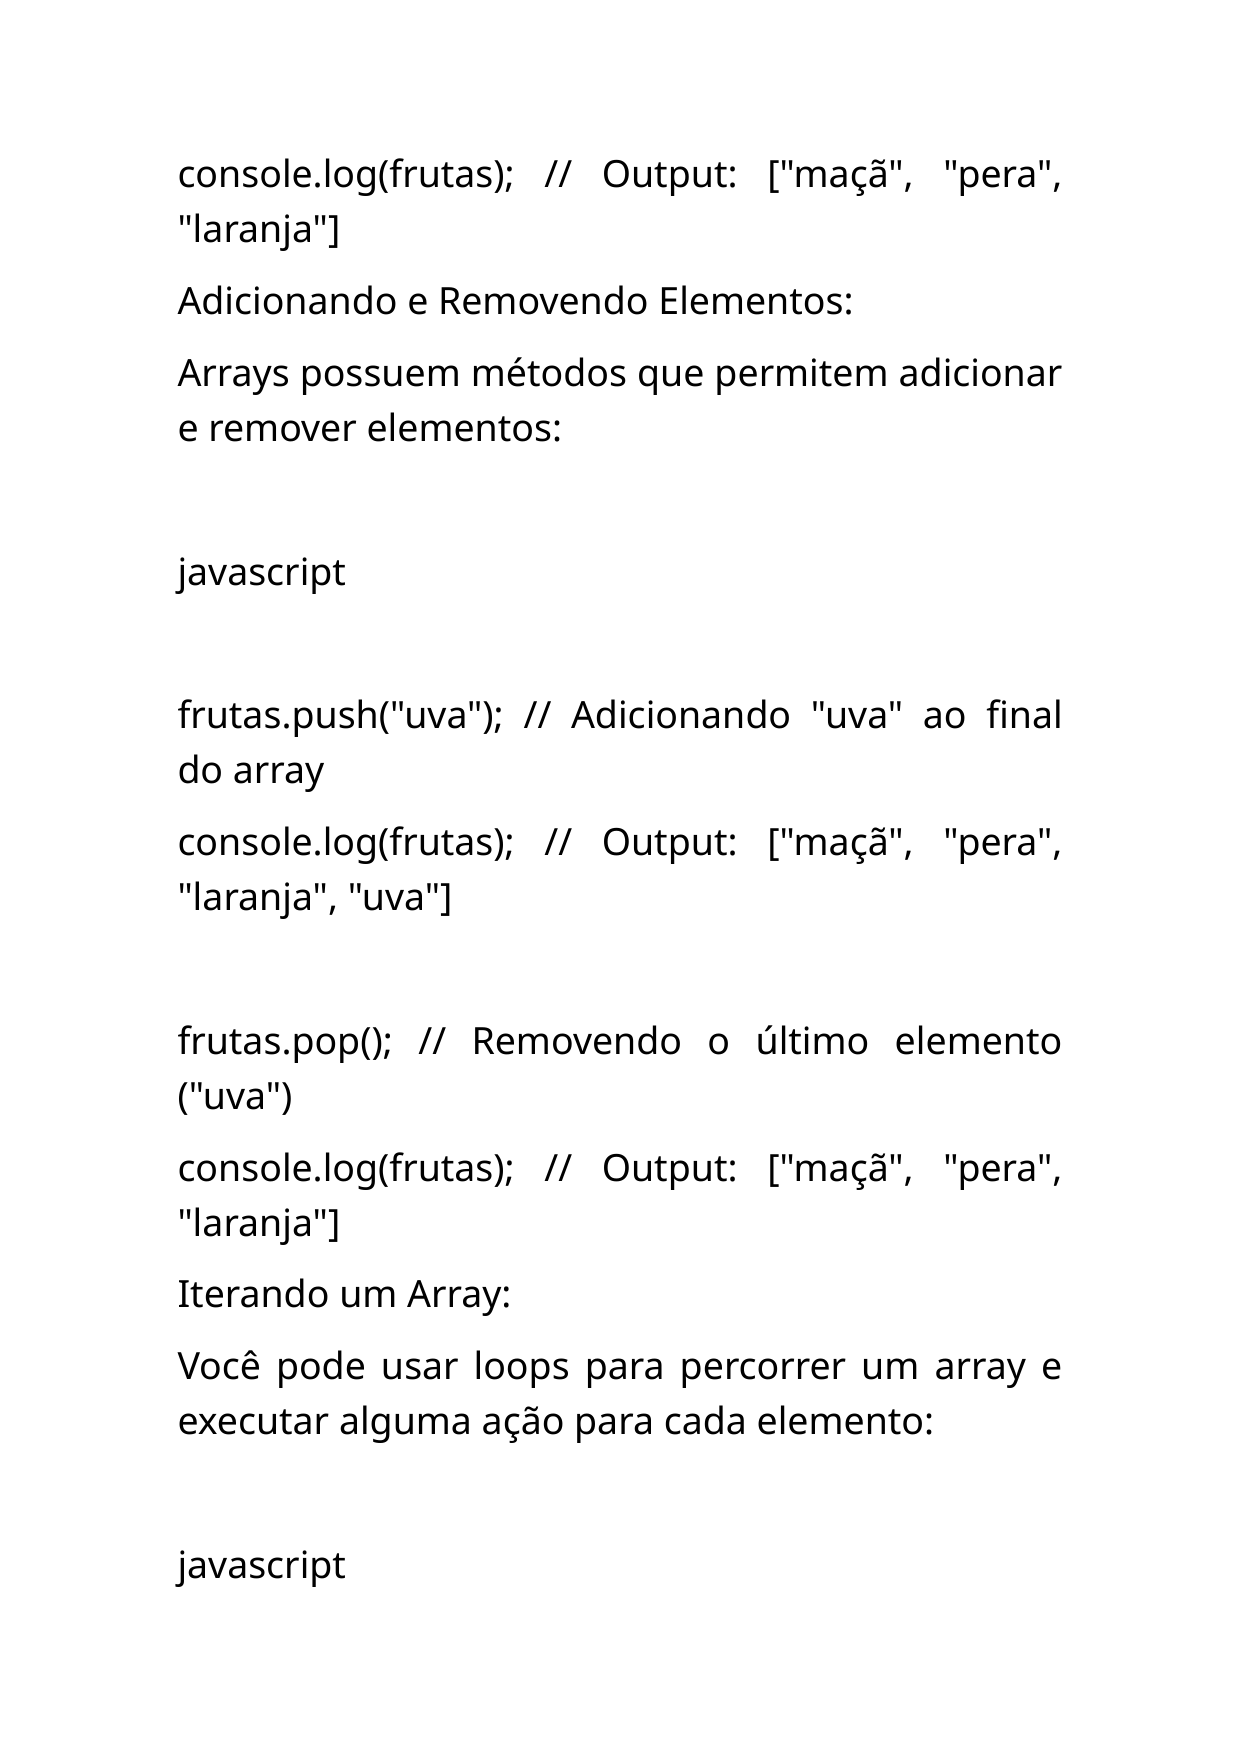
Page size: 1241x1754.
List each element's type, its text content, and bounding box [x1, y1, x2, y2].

text Iterando um Array: [177, 1268, 1063, 1319]
text frutas.pop(); // Removendo o último elemento ("uva") [177, 1014, 1063, 1120]
text javascript [177, 1538, 1063, 1589]
text Você pode usar loops para percorrer um array e executar alguma ação para cada elemento: [177, 1339, 1063, 1446]
text Arrays possuem métodos que permitem adicionar e remover elementos: [177, 346, 1063, 452]
text console.log(frutas); // Output: ["maçã", "pera", "laranja"] [177, 148, 1063, 254]
text frutas.push("uva"); // Adicionando "uva" ao final do array [177, 688, 1063, 794]
text console.log(frutas); // Output: ["maçã", "pera", "laranja", "uva"] [177, 815, 1063, 921]
text Adicionando e Removendo Elementos: [177, 274, 1063, 326]
text javascript [177, 545, 1063, 596]
text console.log(frutas); // Output: ["maçã", "pera", "laranja"] [177, 1141, 1063, 1247]
